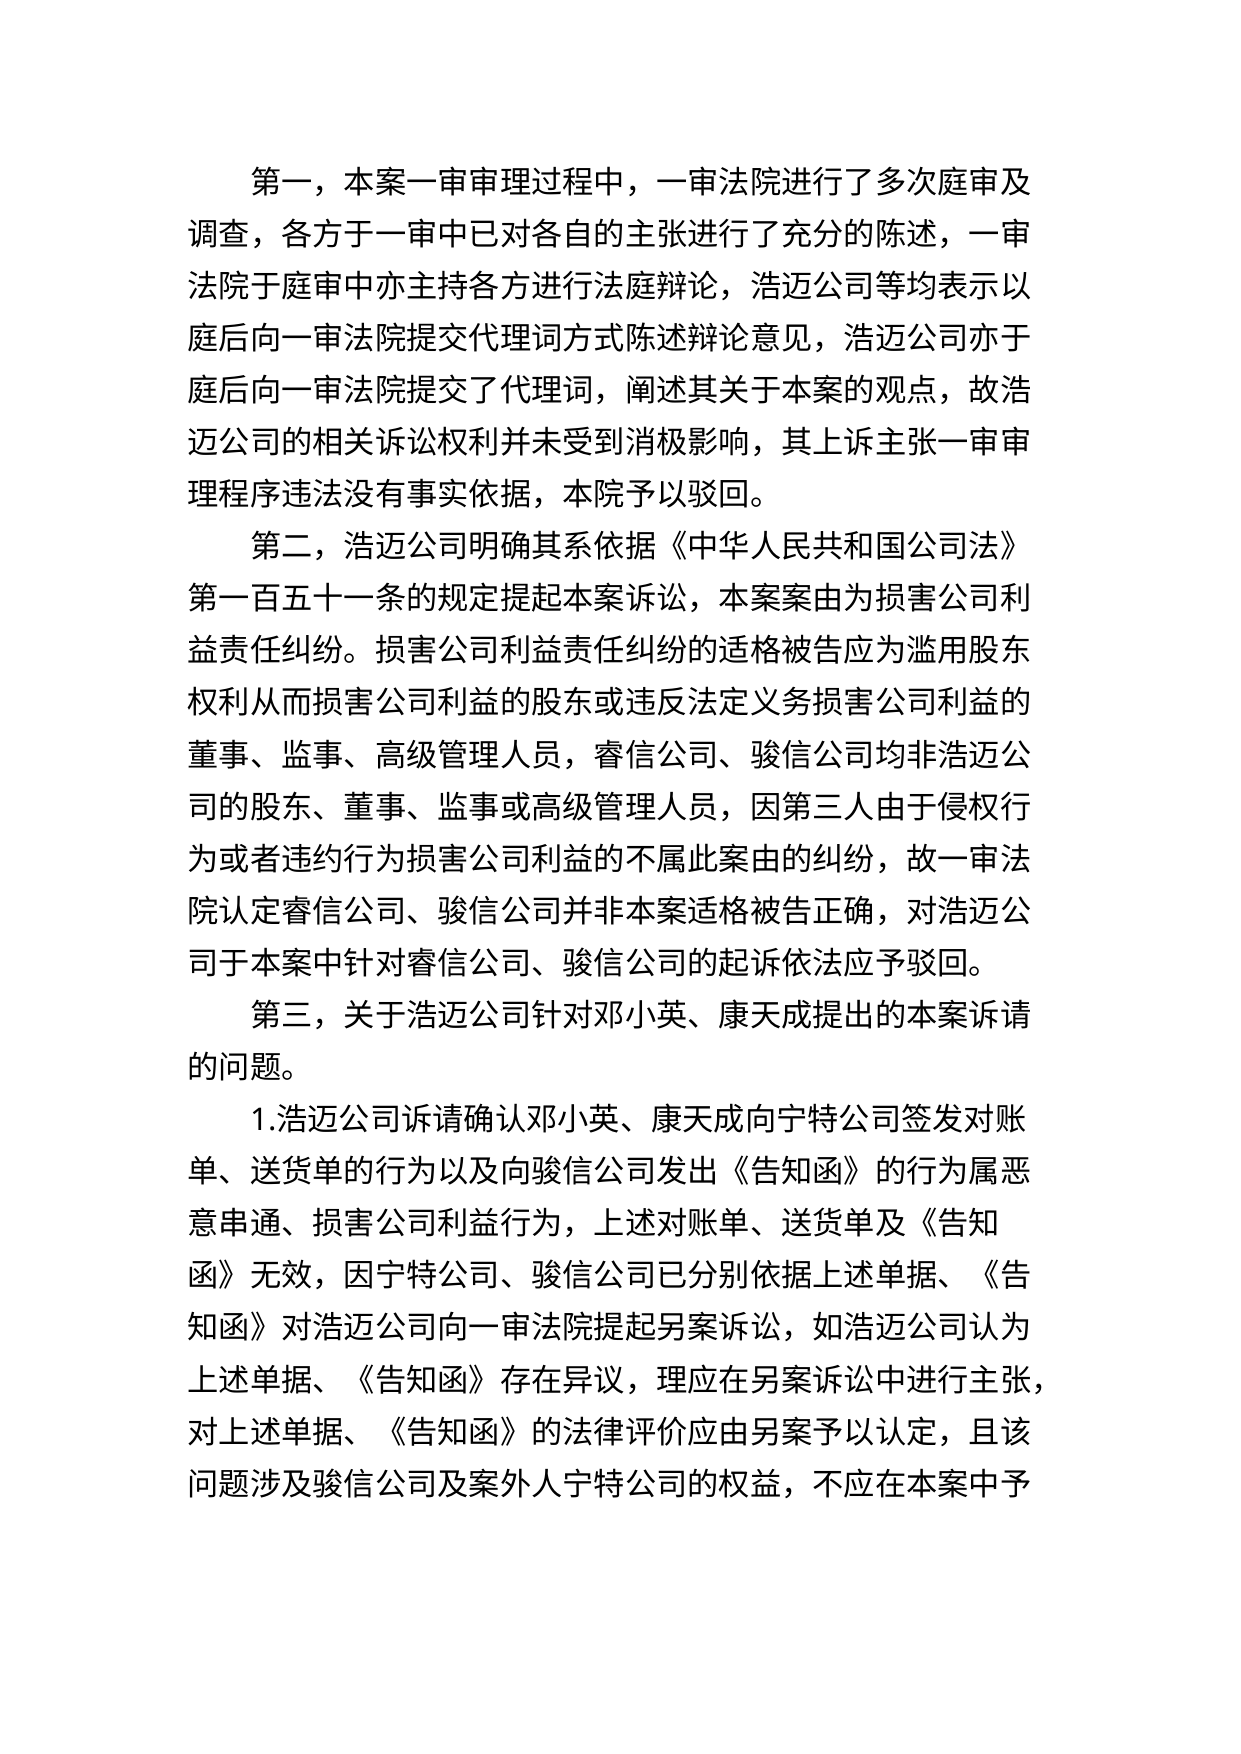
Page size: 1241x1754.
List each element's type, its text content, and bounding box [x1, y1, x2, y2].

text 第一，本案一审审理过程中，一审法院进行了多次庭审及调查，各方于一审中已对各自的主张进行了充分的陈述，一审法院于庭审中亦主持各方进行法庭辩论，浩迈公司等均表示以庭后向一审法院提交代理词方式陈述辩论意见，浩迈公司亦于庭后向一审法院提交了代理词，阐述其关于本案的观点，故浩迈公司的相关诉讼权利并未受到消极影响，其上诉主张一审审理程序违法没有事实依据，本院予以驳回。 [187, 150, 1053, 514]
text 第三，关于浩迈公司针对邓小英、康天成提出的本案诉请的问题。 [187, 983, 1053, 1087]
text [187, 1087, 1053, 1504]
text 第二，浩迈公司明确其系依据《中华人民共和国公司法》第一百五十一条的规定提起本案诉讼，本案案由为损害公司利益责任纠纷。损害公司利益责任纠纷的适格被告应为滥用股东权利从而损害公司利益的股东或违反法定义务损害公司利益的董事、监事、高级管理人员，睿信公司、骏信公司均非浩迈公司的股东、董事、监事或高级管理人员，因第三人由于侵权行为或者违约行为损害公司利益的不属此案由的纠纷，故一审法院认定睿信公司、骏信公司并非本案适格被告正确，对浩迈公司于本案中针对睿信公司、骏信公司的起诉依法应予驳回。 [187, 514, 1053, 983]
